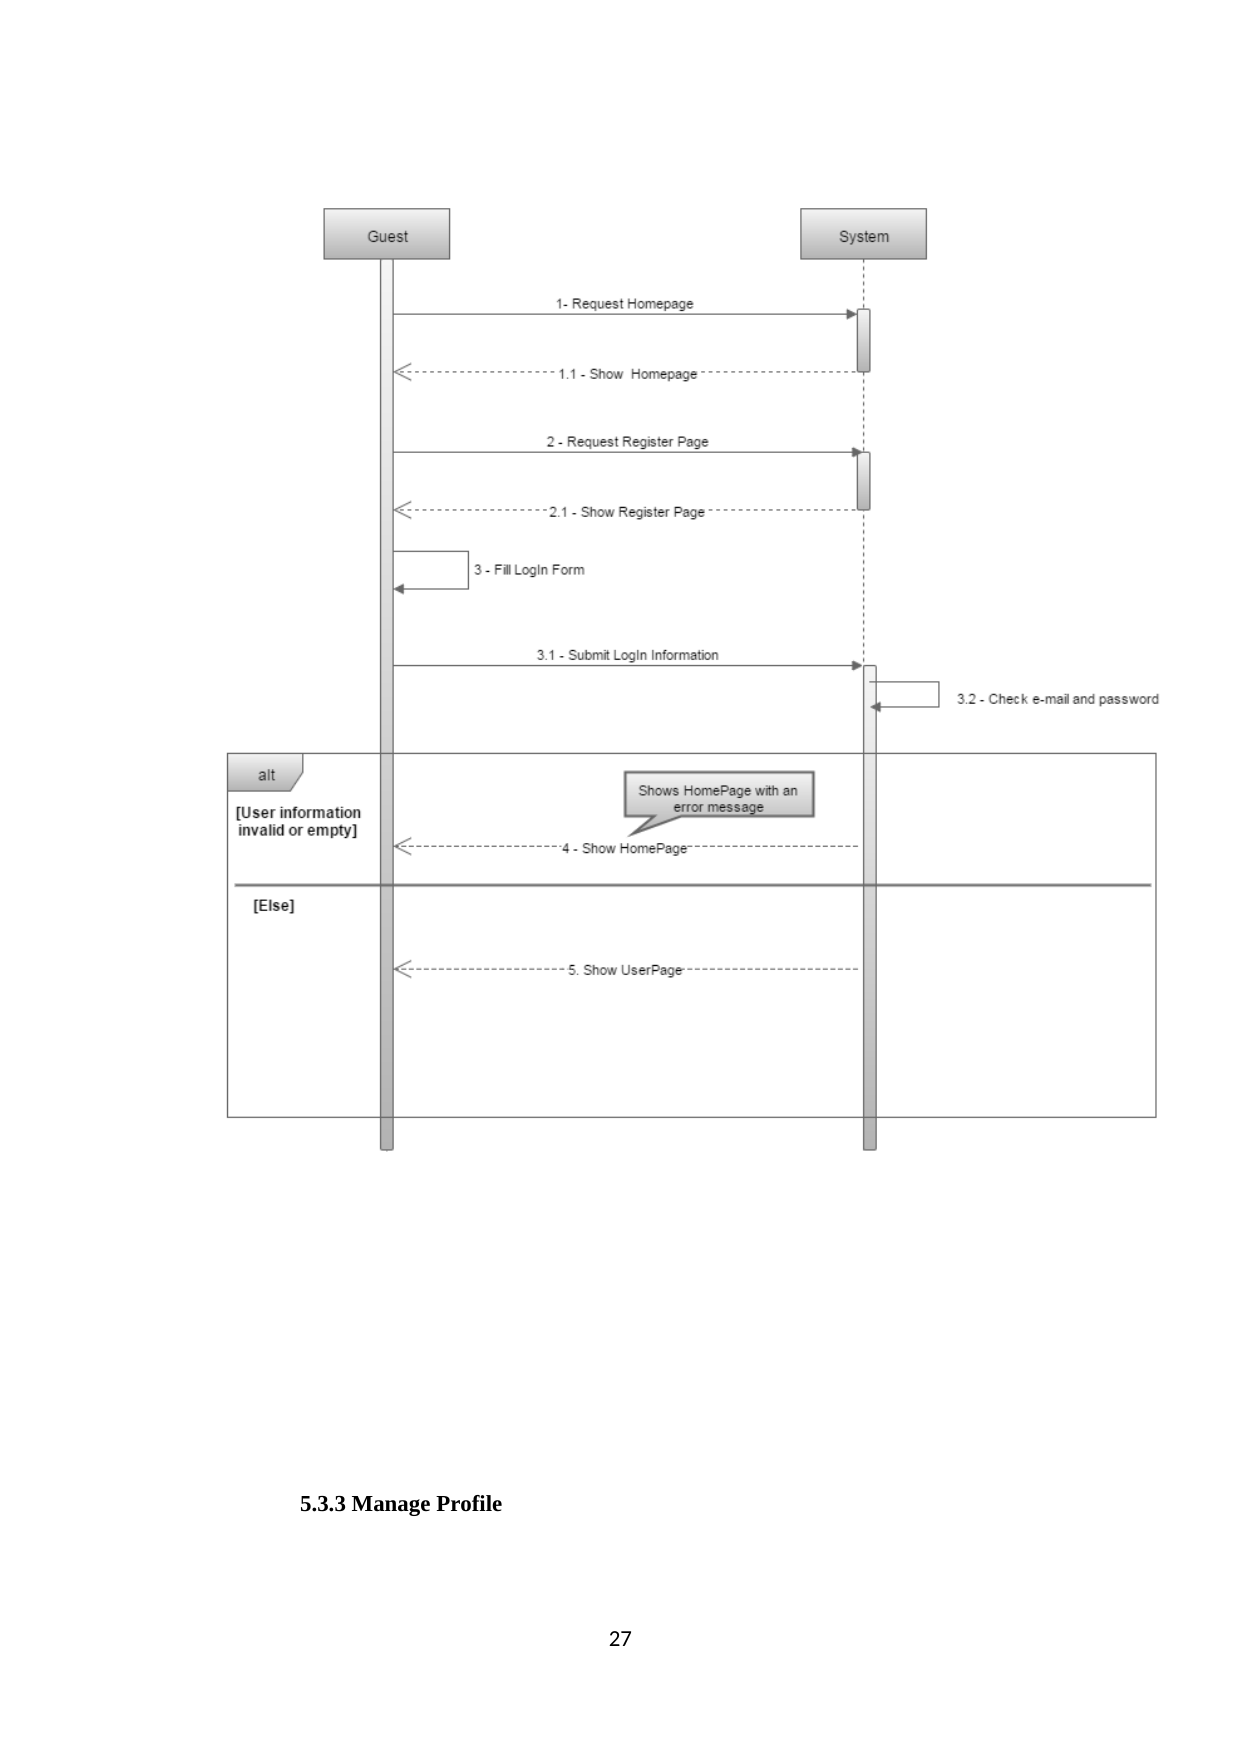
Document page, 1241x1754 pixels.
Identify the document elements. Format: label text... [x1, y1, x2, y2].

text 5.3.3 Manage Profile [150, 1490, 1090, 1517]
